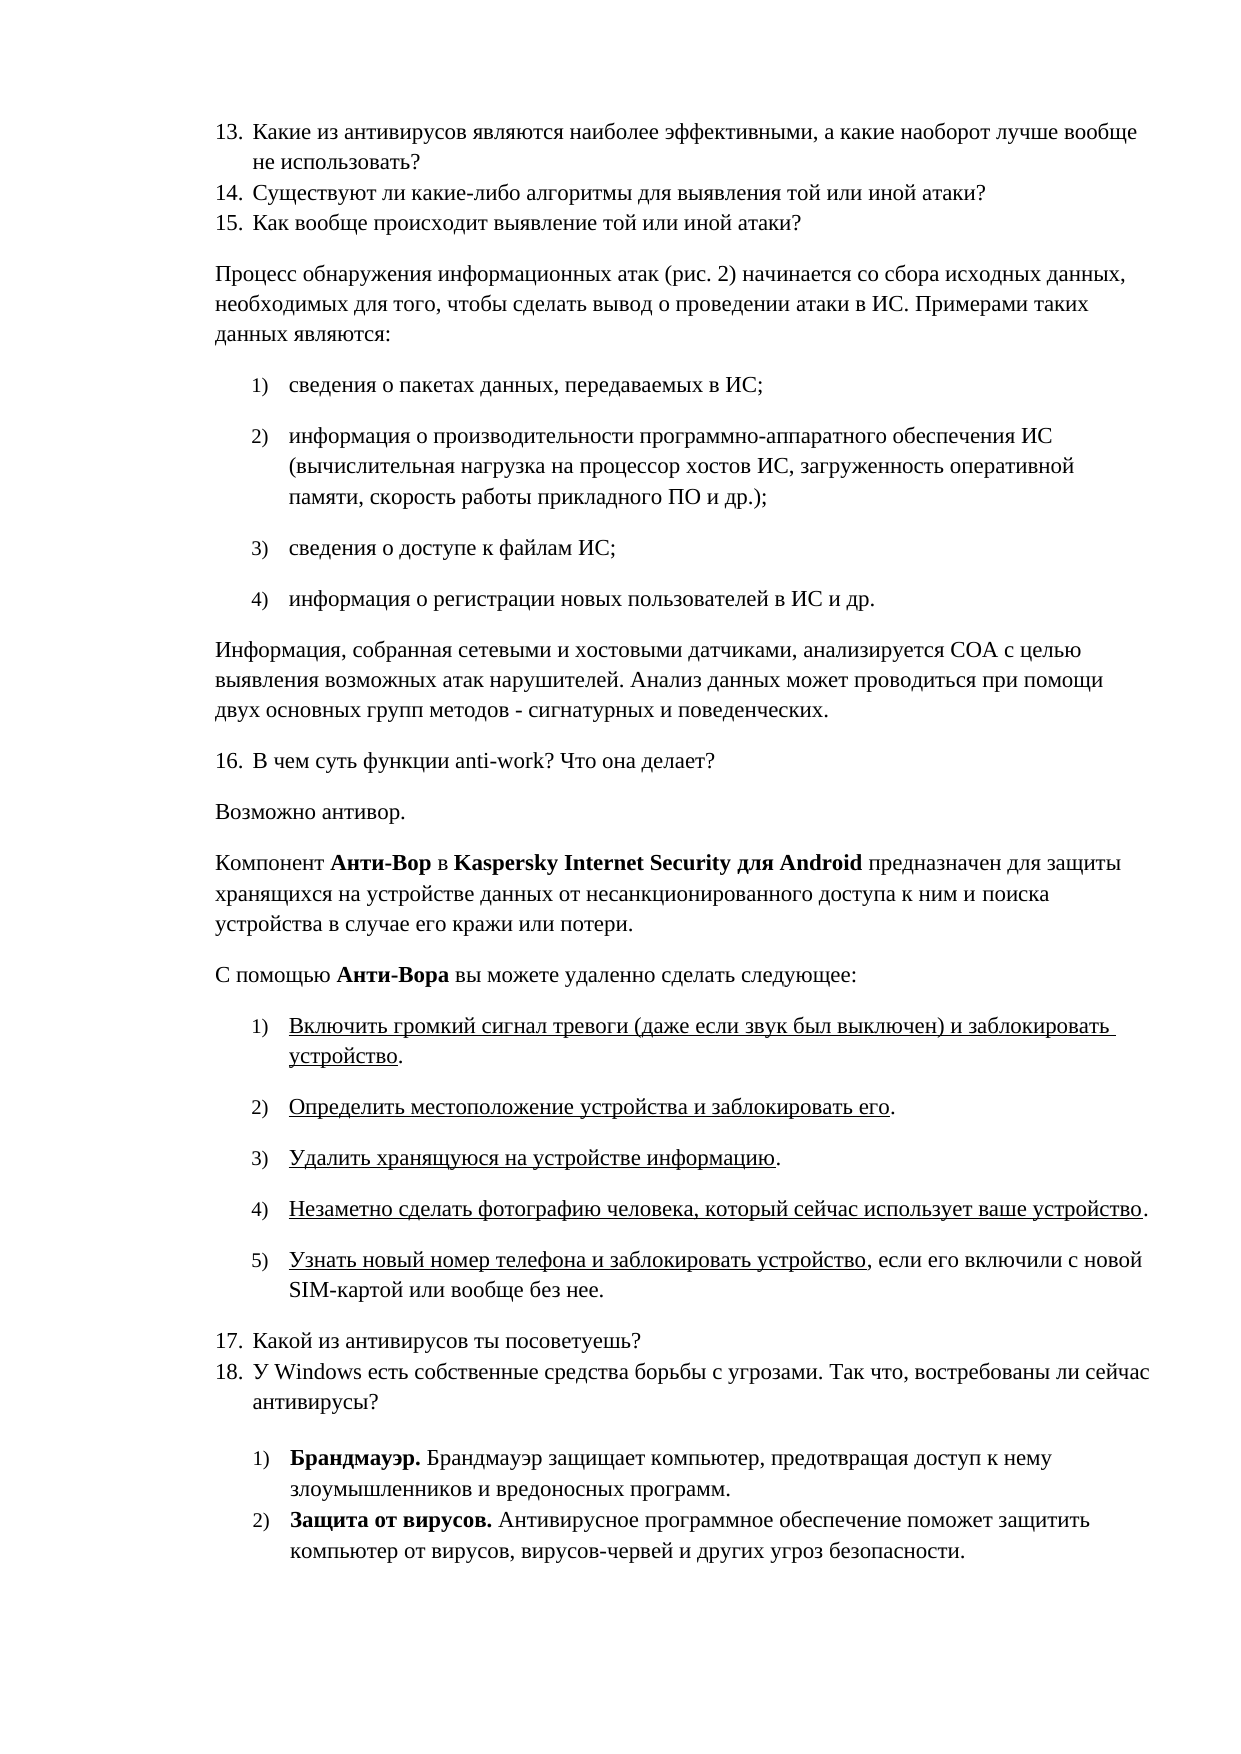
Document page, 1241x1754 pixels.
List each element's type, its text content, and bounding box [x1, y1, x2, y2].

text Процесс обнаружения информационных атак (рис. 2) начинается со сбора исходных данных, необходимых для того, чтобы сделать вывод о проведении атаки в ИС. Примерами таких данных являются: [215, 260, 1152, 347]
list Включить громкий сигнал тревоги (даже если звук был выключен) и заблокировать устройство. [251, 1012, 1152, 1068]
text Информация, собранная сетевыми и хостовыми датчиками, анализируется СОА с целью выявления возможных атак нарушителей. Анализ данных может проводиться при помощи двух основных групп методов - сигнатурных и поведенческих. [215, 636, 1152, 723]
list сведения о пакетах данных, передаваемых в ИС; [251, 371, 1152, 398]
list Незаметно сделать фотографию человека, который сейчас использует ваше устройство. [251, 1195, 1152, 1222]
list Какой из антивирусов ты посоветуешь? [215, 1327, 1152, 1354]
list У Windows есть собственные средства борьбы с угрозами. Так что, востребованы ли сейчас антивирусы? [215, 1358, 1152, 1414]
list информация о производительности программно-аппаратного обеспечения ИС (вычислительная нагрузка на процессор хостов ИС, загруженность оперативной памяти, скорость работы прикладного ПО и др.); [251, 422, 1152, 509]
list Удалить хранящуюся на устройстве информацию. [251, 1144, 1152, 1171]
list Защита от вирусов. Антивирусное программное обеспечение поможет защитить компьютер от вирусов, вирусов-червей и других угроз безопасности. [252, 1501, 1152, 1564]
list сведения о доступе к файлам ИС; [251, 534, 1152, 560]
list Брандмауэр. Брандмауэр защищает компьютер, предотвращая доступ к нему злоумышленников и вредоносных программ. [252, 1439, 1152, 1501]
text С помощью Анти-Вора вы можете удаленно сделать следующее: [215, 961, 1152, 987]
list информация о регистрации новых пользователей в ИС и др. [251, 585, 1152, 611]
list В чем суть функции anti-work? Что она делает? [215, 747, 1152, 774]
list Как вообще происходит выявление той или иной атаки? [215, 209, 1152, 235]
list Какие из антивирусов являются наиболее эффективными, а какие наоборот лучше вообще не использовать? [215, 118, 1152, 175]
text Компонент Анти-Вор в Kaspersky Internet Security для Android предназначен для защиты хранящихся на устройстве данных от несанкционированного доступа к ним и поиска устройства в случае его кражи или потери. [215, 849, 1152, 936]
list Узнать новый номер телефона и заблокировать устройство, если его включили с новой SIM-картой или вообще без нее. [251, 1246, 1152, 1303]
list Существуют ли какие-либо алгоритмы для выявления той или иной атаки? [215, 178, 1152, 205]
text Возможно антивор. [215, 798, 1152, 825]
list Определить местоположение устройства и заблокировать его. [251, 1093, 1152, 1119]
